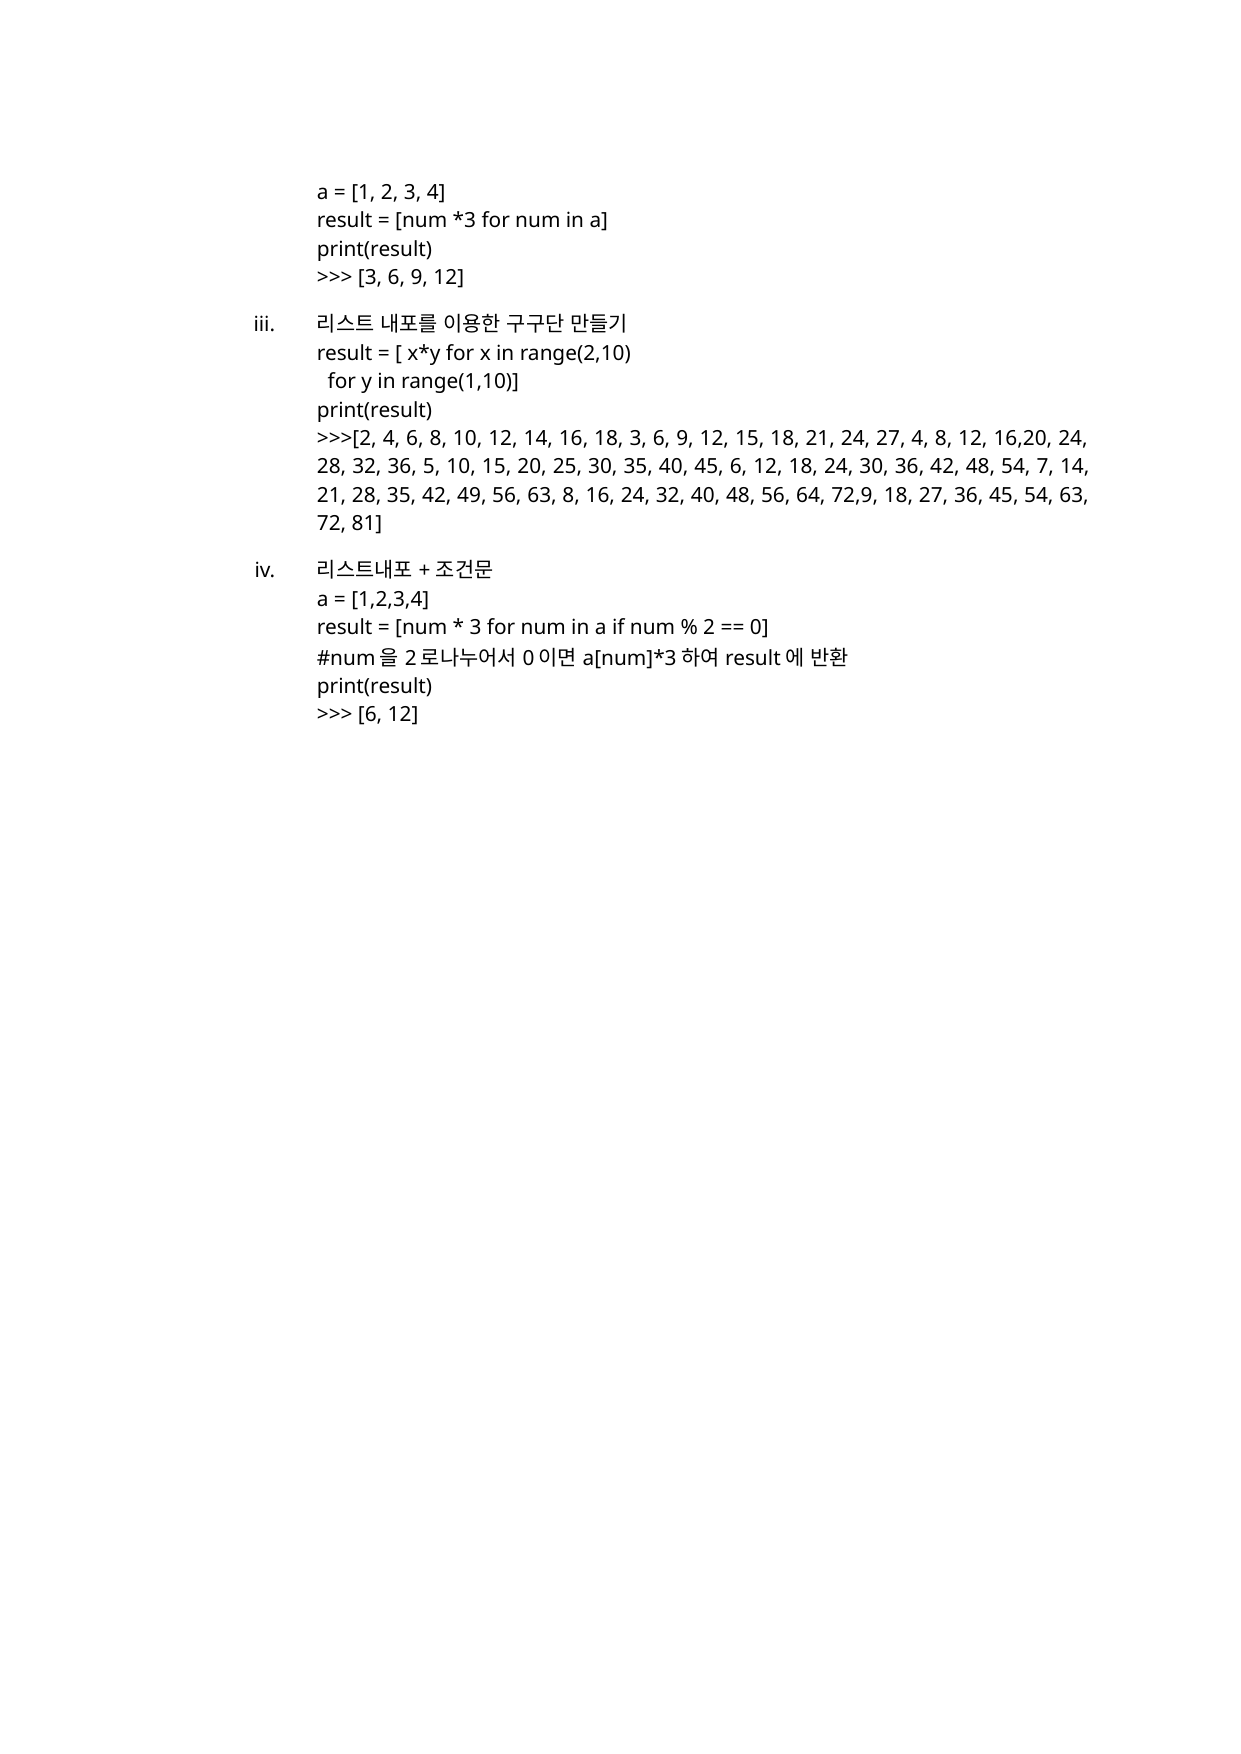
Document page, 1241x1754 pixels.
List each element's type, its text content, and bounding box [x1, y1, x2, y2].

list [275, 177, 1090, 291]
list 리스트내포 + 조건문 a = [1,2,3,4] result = [num * 3 for num in a if num % 2 == 0] #num을 2로나누어서 0이면 a[num]*3하여 result에 반환 print(result) >>> [6, 12] [275, 554, 1090, 728]
list 리스트 내포를 이용한 구구단 만들기 result = [ x*y for x in range(2,10) for y in range(1,10)] print(result) >>>[2, 4, 6, 8, 10, 12, 14, 16, 18, 3, 6, 9, 12, 15, 18, 21, 24, 27, 4, 8, 12, 16,20, 24, 28, 32, 36, 5, 10, 15, 20, 25, 30, 35, 40, 45, 6, 12, 18, 24, 30, 36, 42, 48, 54, 7, 14, 21, 28, 35, 42, 49, 56, 63, 8, 16, 24, 32, 40, 48, 56, 64, 72,9, 18, 27, 36, 45, 54, 63, 72, 81] [275, 308, 1090, 537]
